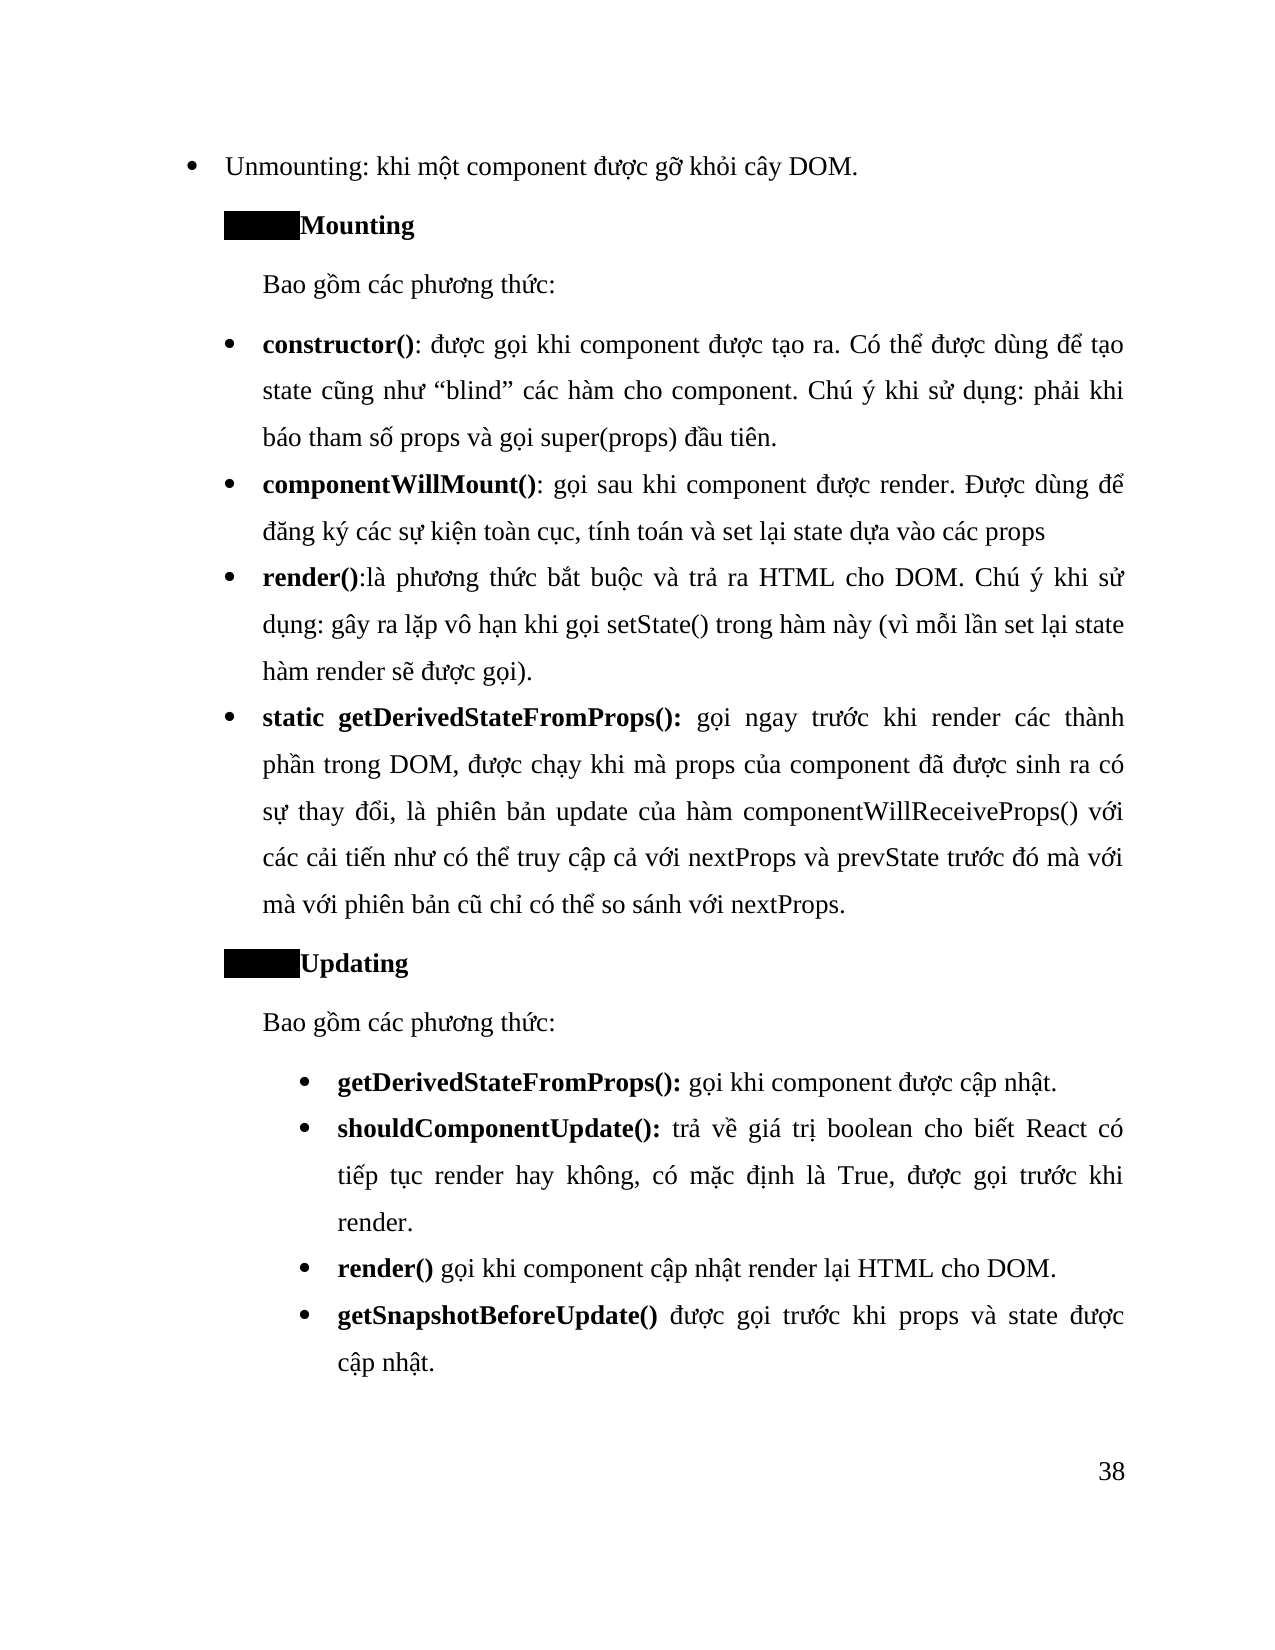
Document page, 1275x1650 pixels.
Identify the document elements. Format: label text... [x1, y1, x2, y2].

text Bao gồm các phương thức: [187, 268, 1125, 300]
list getDerivedStateFromProps(): gọi khi component được cập nhật. [300, 1066, 1125, 1097]
list static getDerivedStateFromProps(): gọi ngay trước khi render các thành phần trong DOM, được chạy khi mà props của component đã được sinh ra có sự thay đổi, là phiên bản update của hàm componentWillReceiveProps() với các cải tiến như có thể truy cập cả với nextProps và prevState trước đó mà với mà với phiên bản cũ chỉ có thể so sánh với nextProps. [225, 701, 1125, 919]
list getSnapshotBeforeUpdate() được gọi trước khi props và state được cập nhật. [300, 1299, 1125, 1377]
subtitle Updating [224, 947, 1125, 978]
list componentWillMount(): gọi sau khi component được render. Được dùng để đăng ký các sự kiện toàn cục, tính toán và set lại state dựa vào các props [225, 468, 1125, 546]
list render():là phương thức bắt buộc và trả ra HTML cho DOM. Chú ý khi sử dụng: gây ra lặp vô hạn khi gọi setState() trong hàm này (vì mỗi lần set lại state hàm render sẽ được gọi). [225, 561, 1125, 686]
subtitle Mounting [224, 209, 1125, 241]
list Unmounting: khi một component được gỡ khỏi cây DOM. [187, 150, 1125, 181]
text Bao gồm các phương thức: [262, 1006, 1125, 1038]
list render() gọi khi component cập nhật render lại HTML cho DOM. [300, 1253, 1125, 1284]
list constructor(): được gọi khi component được tạo ra. Có thể được dùng để tạo state cũng như “blind” các hàm cho component. Chú ý khi sử dụng: phải khi báo tham số props và gọi super(props) đầu tiên. [225, 328, 1125, 452]
list shouldComponentUpdate(): trả về giá trị boolean cho biết React có tiếp tục render hay không, có mặc định là True, được gọi trước khi render. [300, 1112, 1125, 1237]
